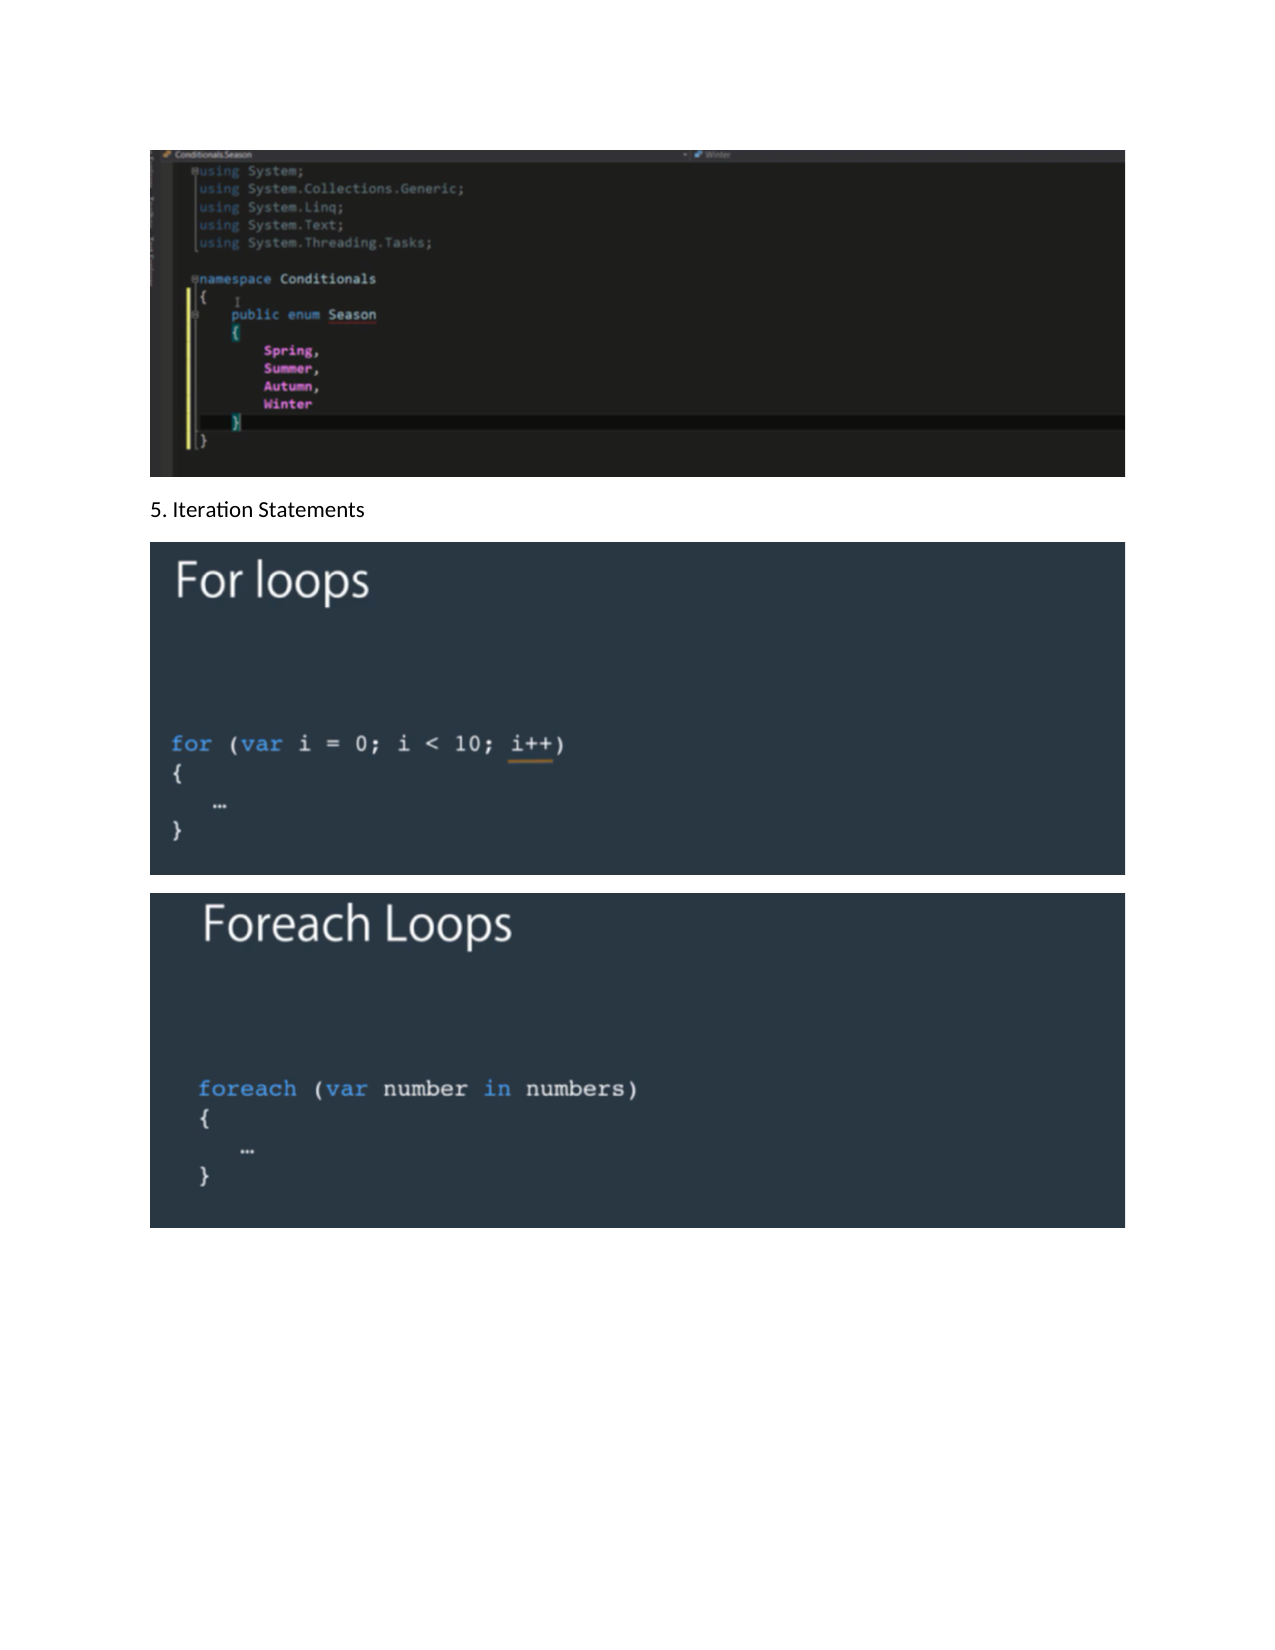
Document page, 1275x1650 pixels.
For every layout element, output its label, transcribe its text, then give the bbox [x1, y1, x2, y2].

picture [150, 893, 1125, 1228]
text 5. Iteration Statements [150, 495, 1125, 523]
picture [150, 542, 1125, 875]
picture [150, 150, 1125, 477]
